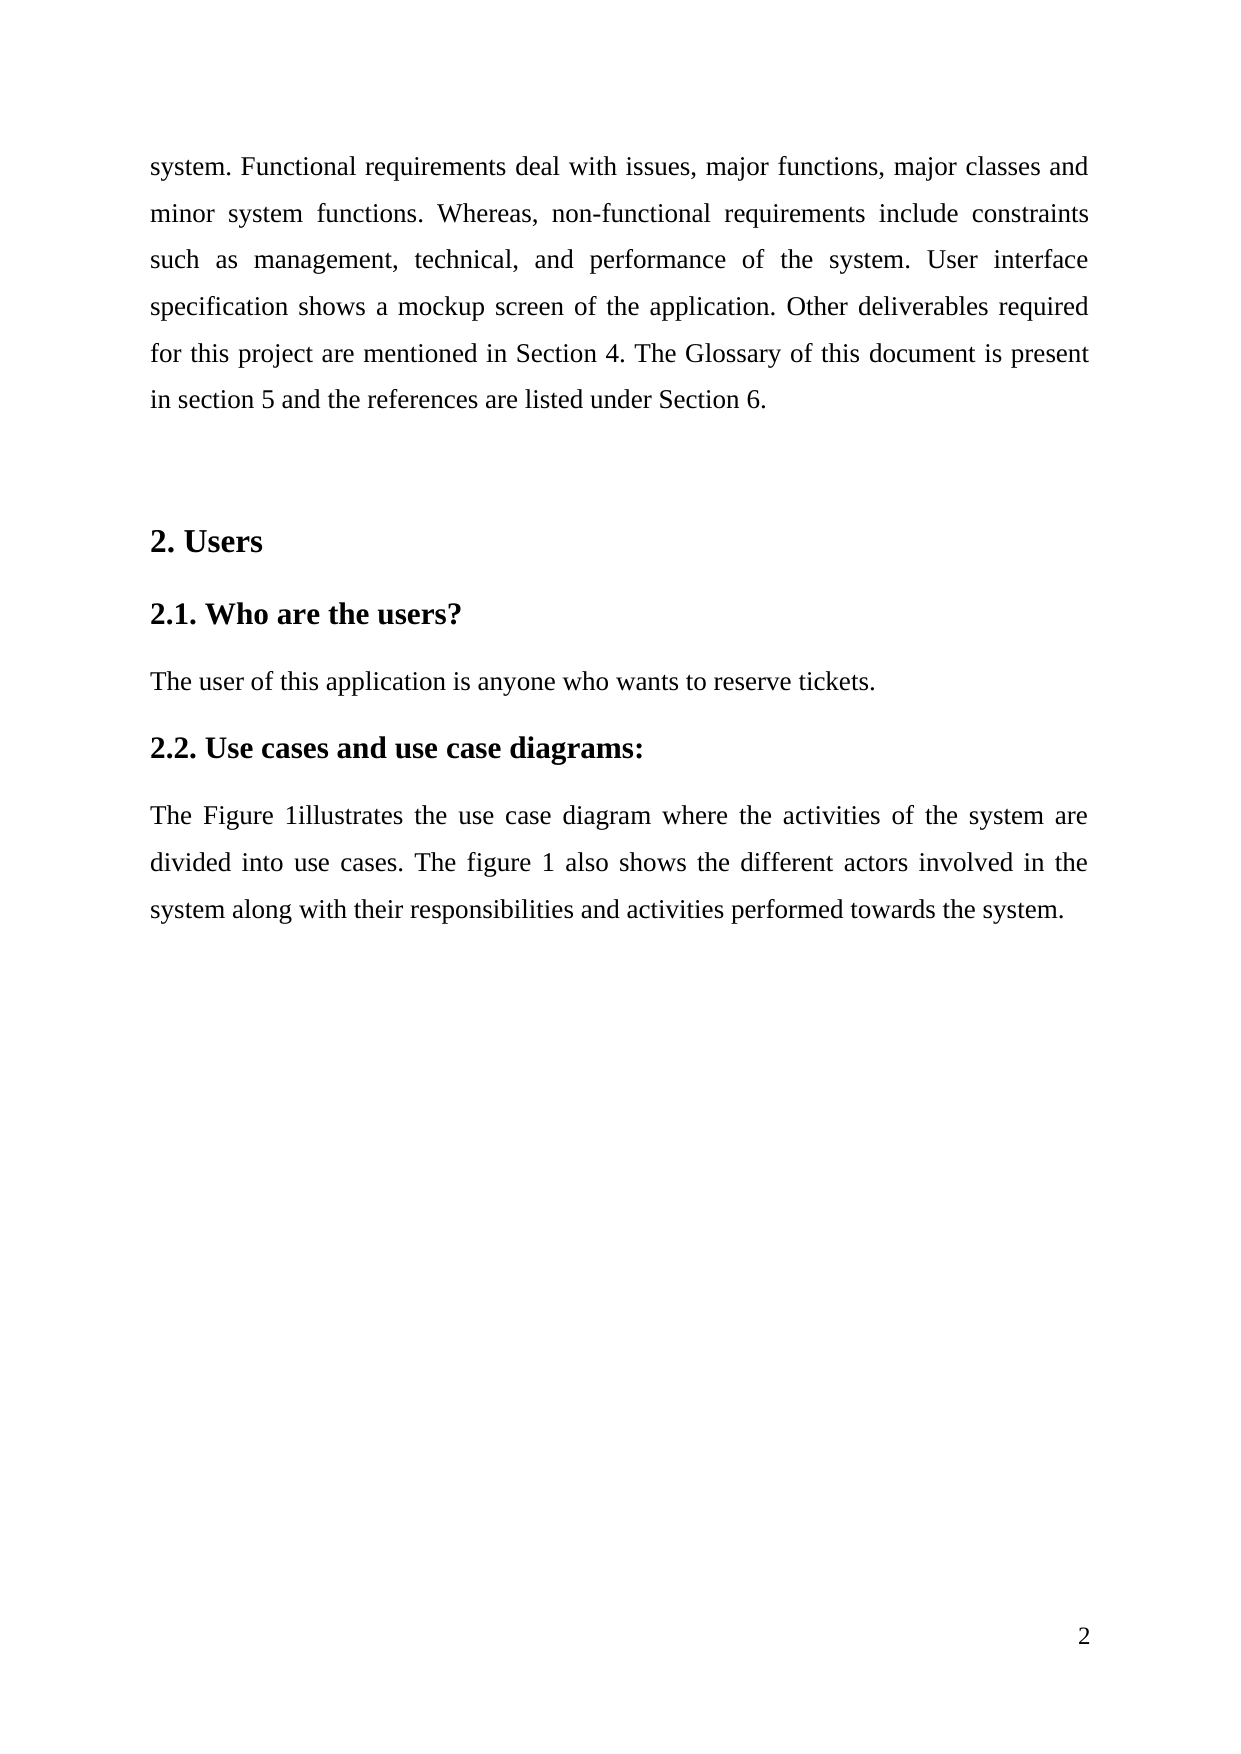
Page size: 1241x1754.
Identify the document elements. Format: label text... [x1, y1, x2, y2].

text 2.2. Use cases and use case diagrams: [150, 729, 1090, 765]
text The user of this application is anyone who wants to reserve tickets. [150, 666, 1090, 697]
text 2. Users [150, 521, 1090, 559]
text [150, 150, 1090, 414]
text 2.1. Who are the users? [150, 595, 1090, 631]
text The Figure 1illustrates the use case diagram where the activities of the system are divided into use cases. The figure 1 also shows the different actors involved in the system along with their responsibilities and activities performed towards the system. [150, 799, 1090, 924]
